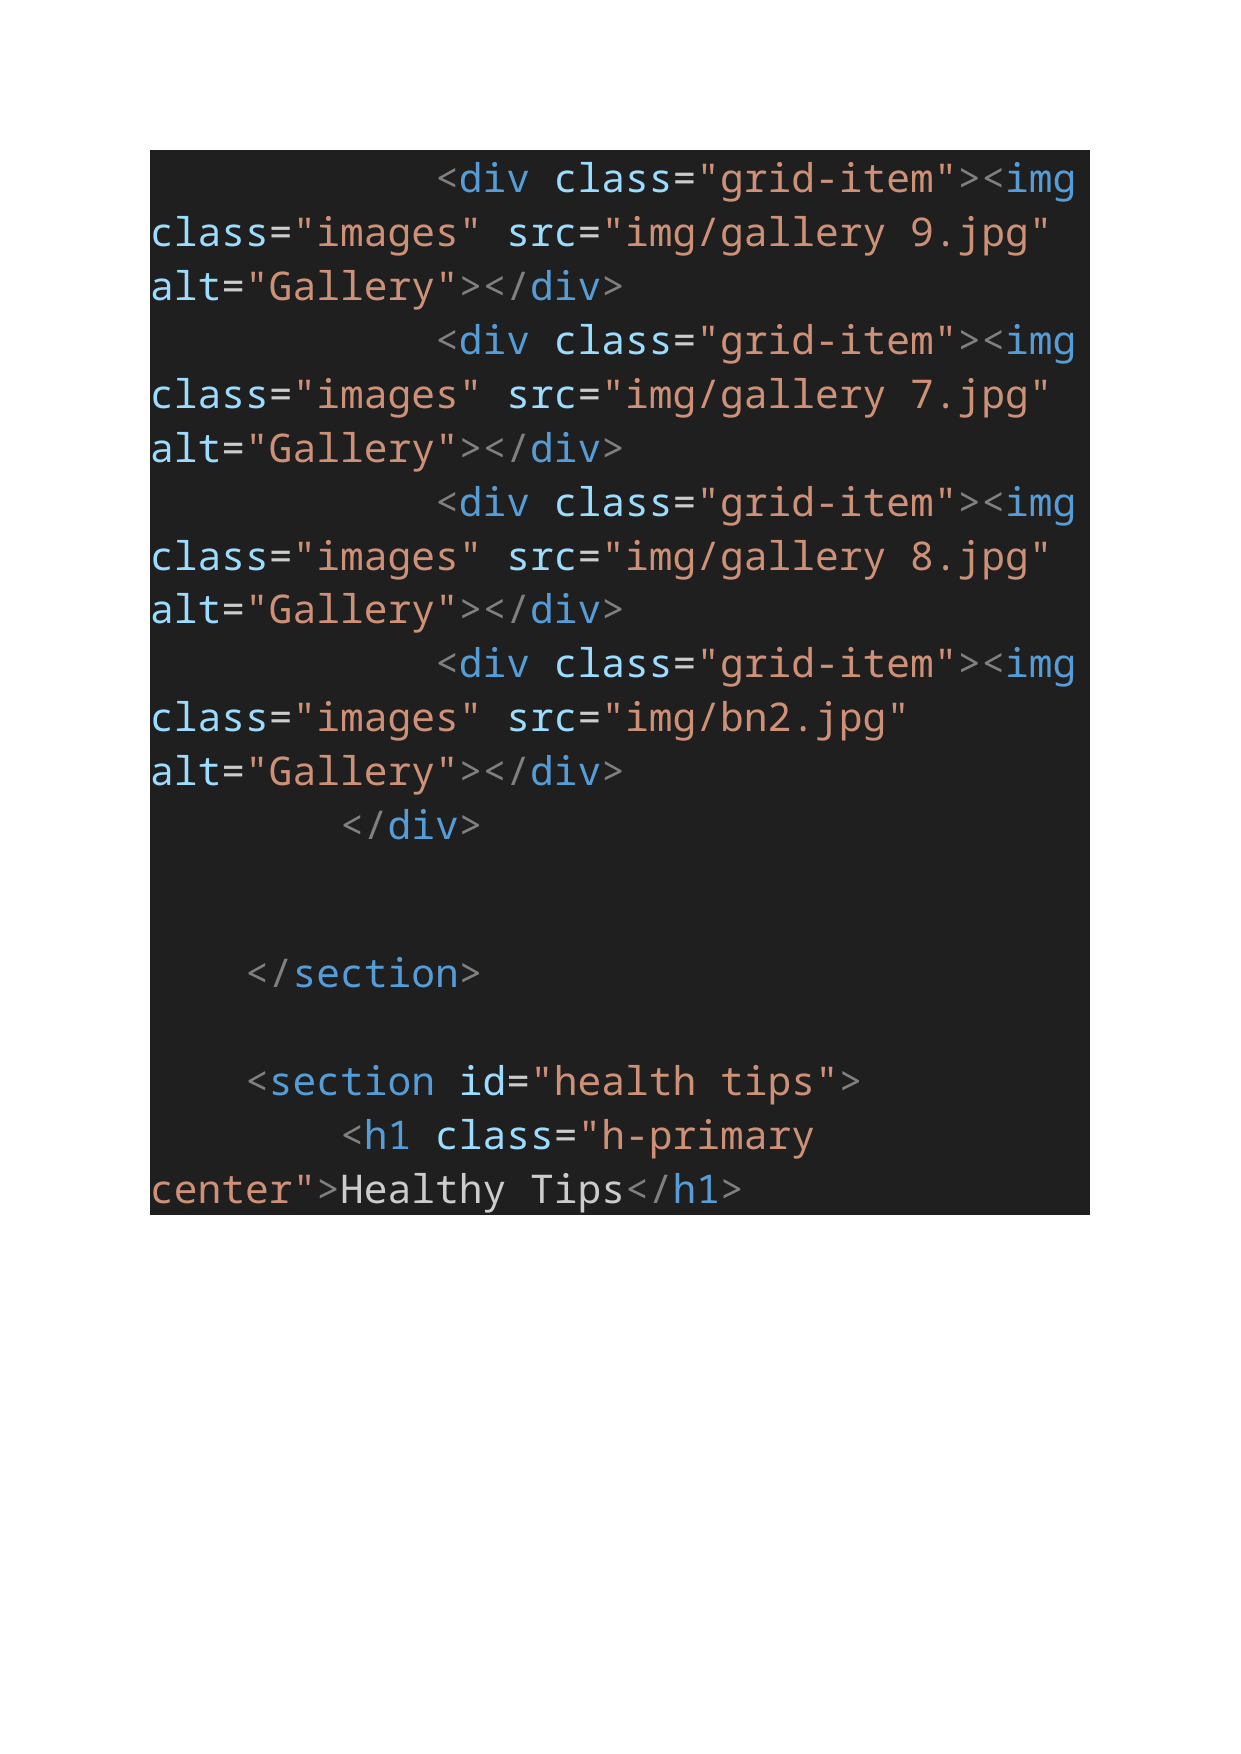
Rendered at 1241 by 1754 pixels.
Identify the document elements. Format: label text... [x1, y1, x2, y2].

text <div class="grid-item"><img class="images" src="img/gallery 9.jpg" alt="Gallery"></div> [150, 150, 1090, 312]
text </section> [150, 945, 1090, 999]
text <div class="grid-item"><img class="images" src="img/bn2.jpg" alt="Gallery"></div> [150, 636, 1090, 797]
text <div class="grid-item"><img class="images" src="img/gallery 8.jpg" alt="Gallery"></div> [150, 474, 1090, 636]
text <div class="grid-item"><img class="images" src="img/gallery 7.jpg" alt="Gallery"></div> [150, 312, 1090, 474]
text <h1 class="h-primary center">Healthy Tips</h1> [150, 1107, 1090, 1215]
text <section id="health tips"> [150, 1053, 1090, 1107]
text </div> [150, 797, 1090, 851]
